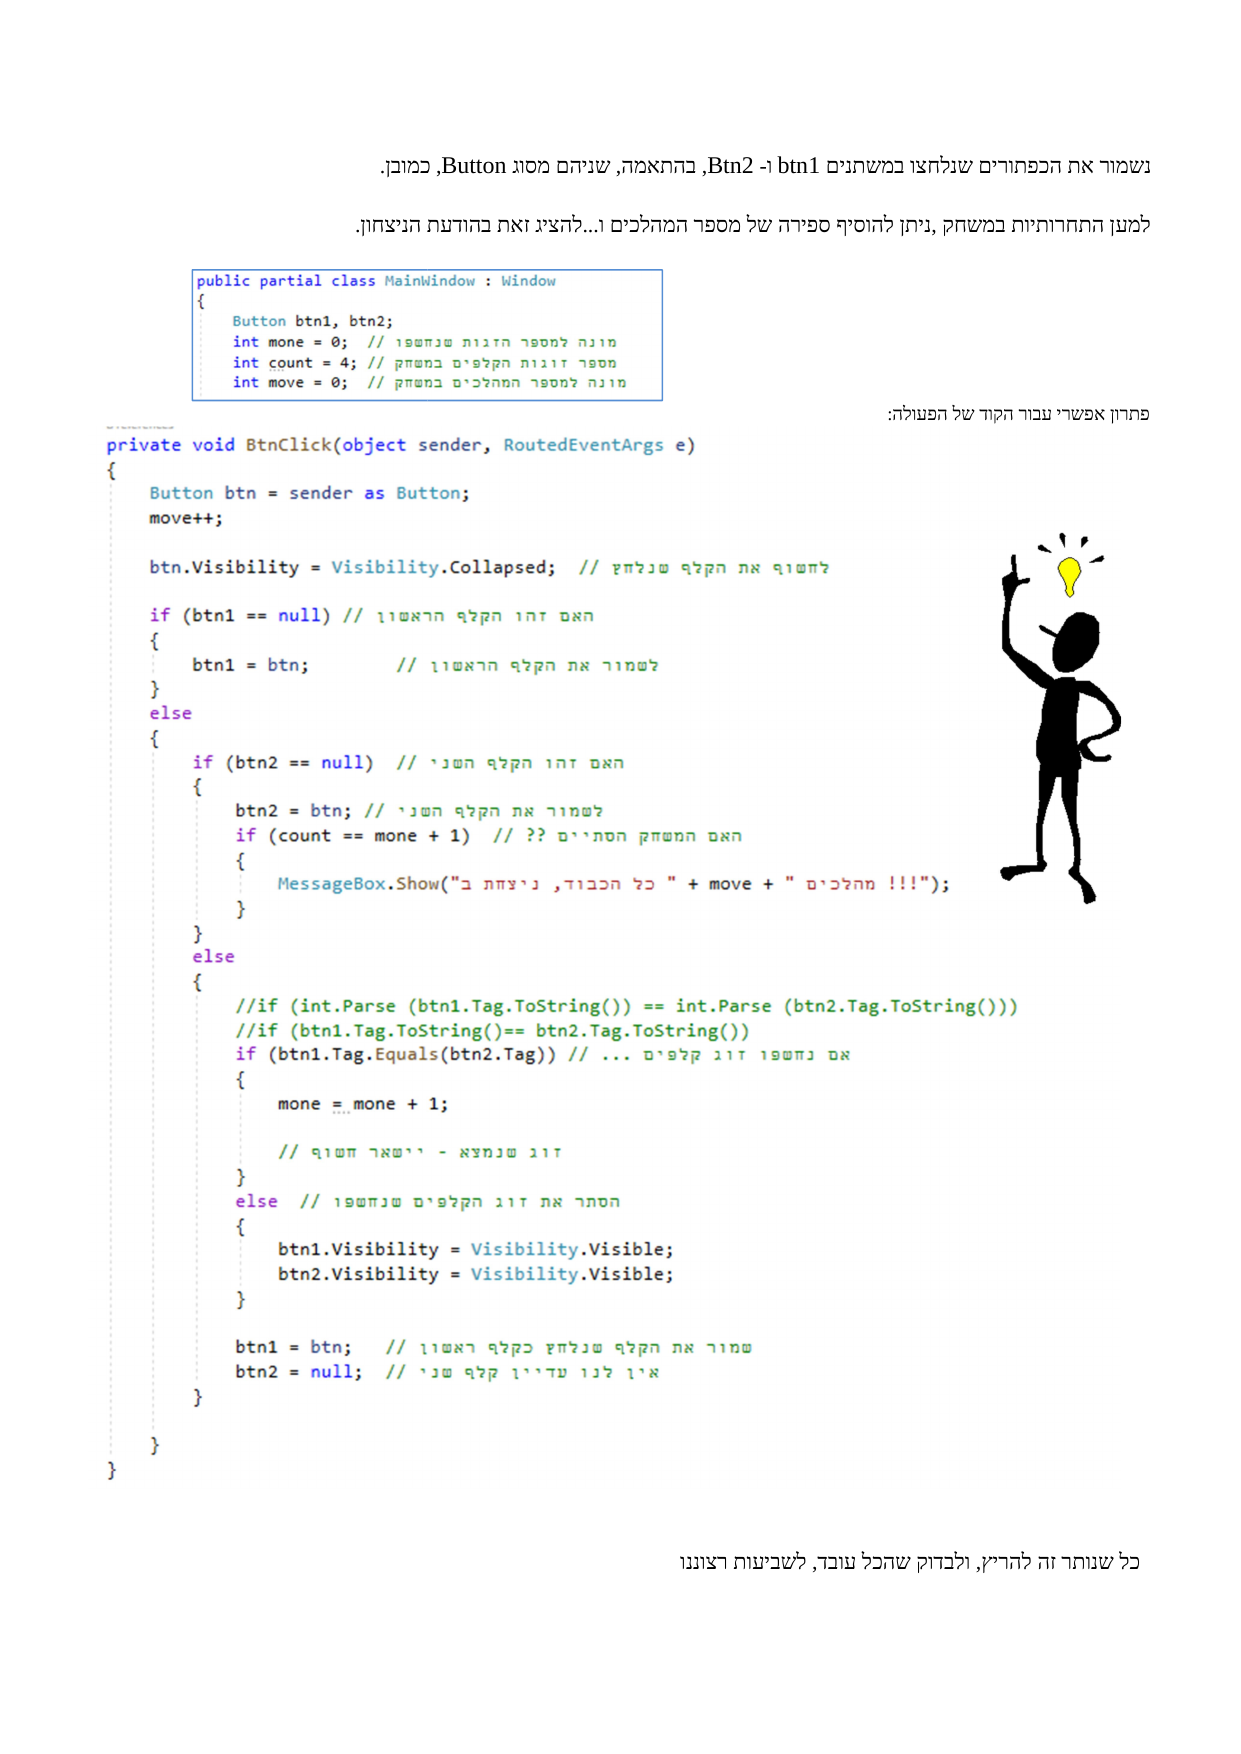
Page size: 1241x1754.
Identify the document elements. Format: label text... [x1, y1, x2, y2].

picture [87, 426, 1122, 1489]
text כל שנותר זה להריץ, ולבדוק שהכל עובד, לשביעות רצוננו [669, 1549, 1150, 1574]
picture [194, 271, 661, 399]
text למען התחרותיות במשחק ,ניתן להוסיף ספירה של מספר המהלכים ו...להציג זאת בהודעת הניצחון. [123, 212, 1152, 237]
text פתרון אפשרי עבור הקוד של הפעולה: [123, 403, 1150, 425]
text נשמור את הכפתורים שנלחצו במשתנים btn1 ו- Btn2, בהתאמה, שניהם מסוג Button, כמובן. [123, 151, 1152, 179]
